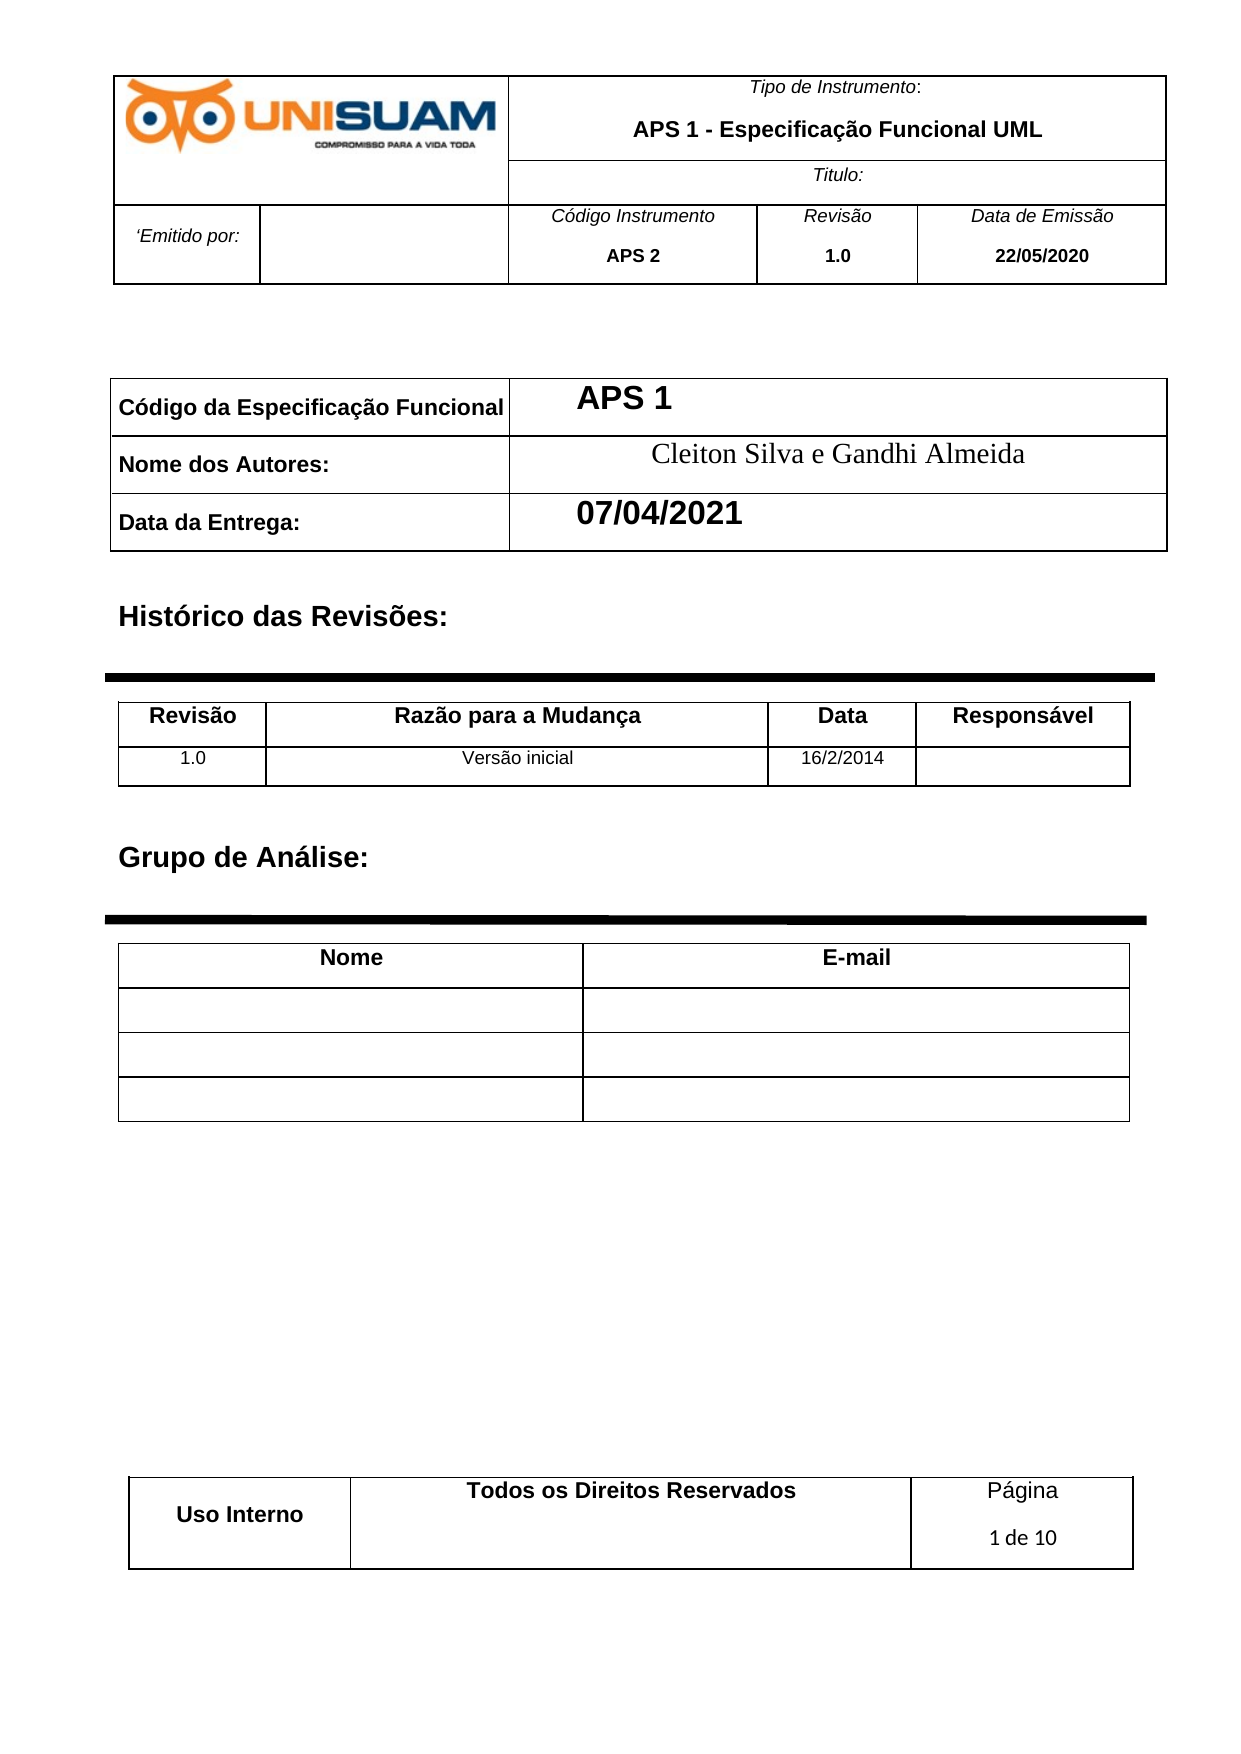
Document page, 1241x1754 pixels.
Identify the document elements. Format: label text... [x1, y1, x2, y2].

table_header APS 1 [510, 379, 1166, 435]
table_header Responsável [917, 703, 1129, 746]
table_header Revisão [119, 703, 265, 746]
table_cell 16/2/2014 [769, 748, 915, 785]
picture [125, 78, 496, 154]
table_cell [917, 748, 1129, 785]
table_cell Versão inicial [267, 748, 767, 785]
table_cell [584, 989, 1129, 1032]
table_cell [119, 1078, 582, 1121]
table_header Data [769, 703, 915, 746]
table_cell Data da Entrega: [111, 494, 509, 550]
table_header Nome [119, 944, 582, 987]
table_cell Cleiton Silva e Gandhi Almeida [510, 437, 1166, 493]
table_cell 07/04/2021 [510, 494, 1166, 550]
table_header Código da Especificação Funcional [111, 379, 509, 435]
table_header E-mail [584, 944, 1129, 987]
table_cell Nome dos Autores: [111, 436, 509, 493]
table_header Razão para a Mudança [267, 703, 767, 746]
title Grupo de Análise: [118, 840, 1188, 873]
table_cell 1.0 [119, 748, 265, 785]
title Histórico das Revisões: [118, 599, 1188, 632]
table_cell [119, 1033, 582, 1076]
table_cell [584, 1078, 1129, 1121]
table_cell [584, 1033, 1129, 1076]
table_cell [119, 989, 582, 1032]
